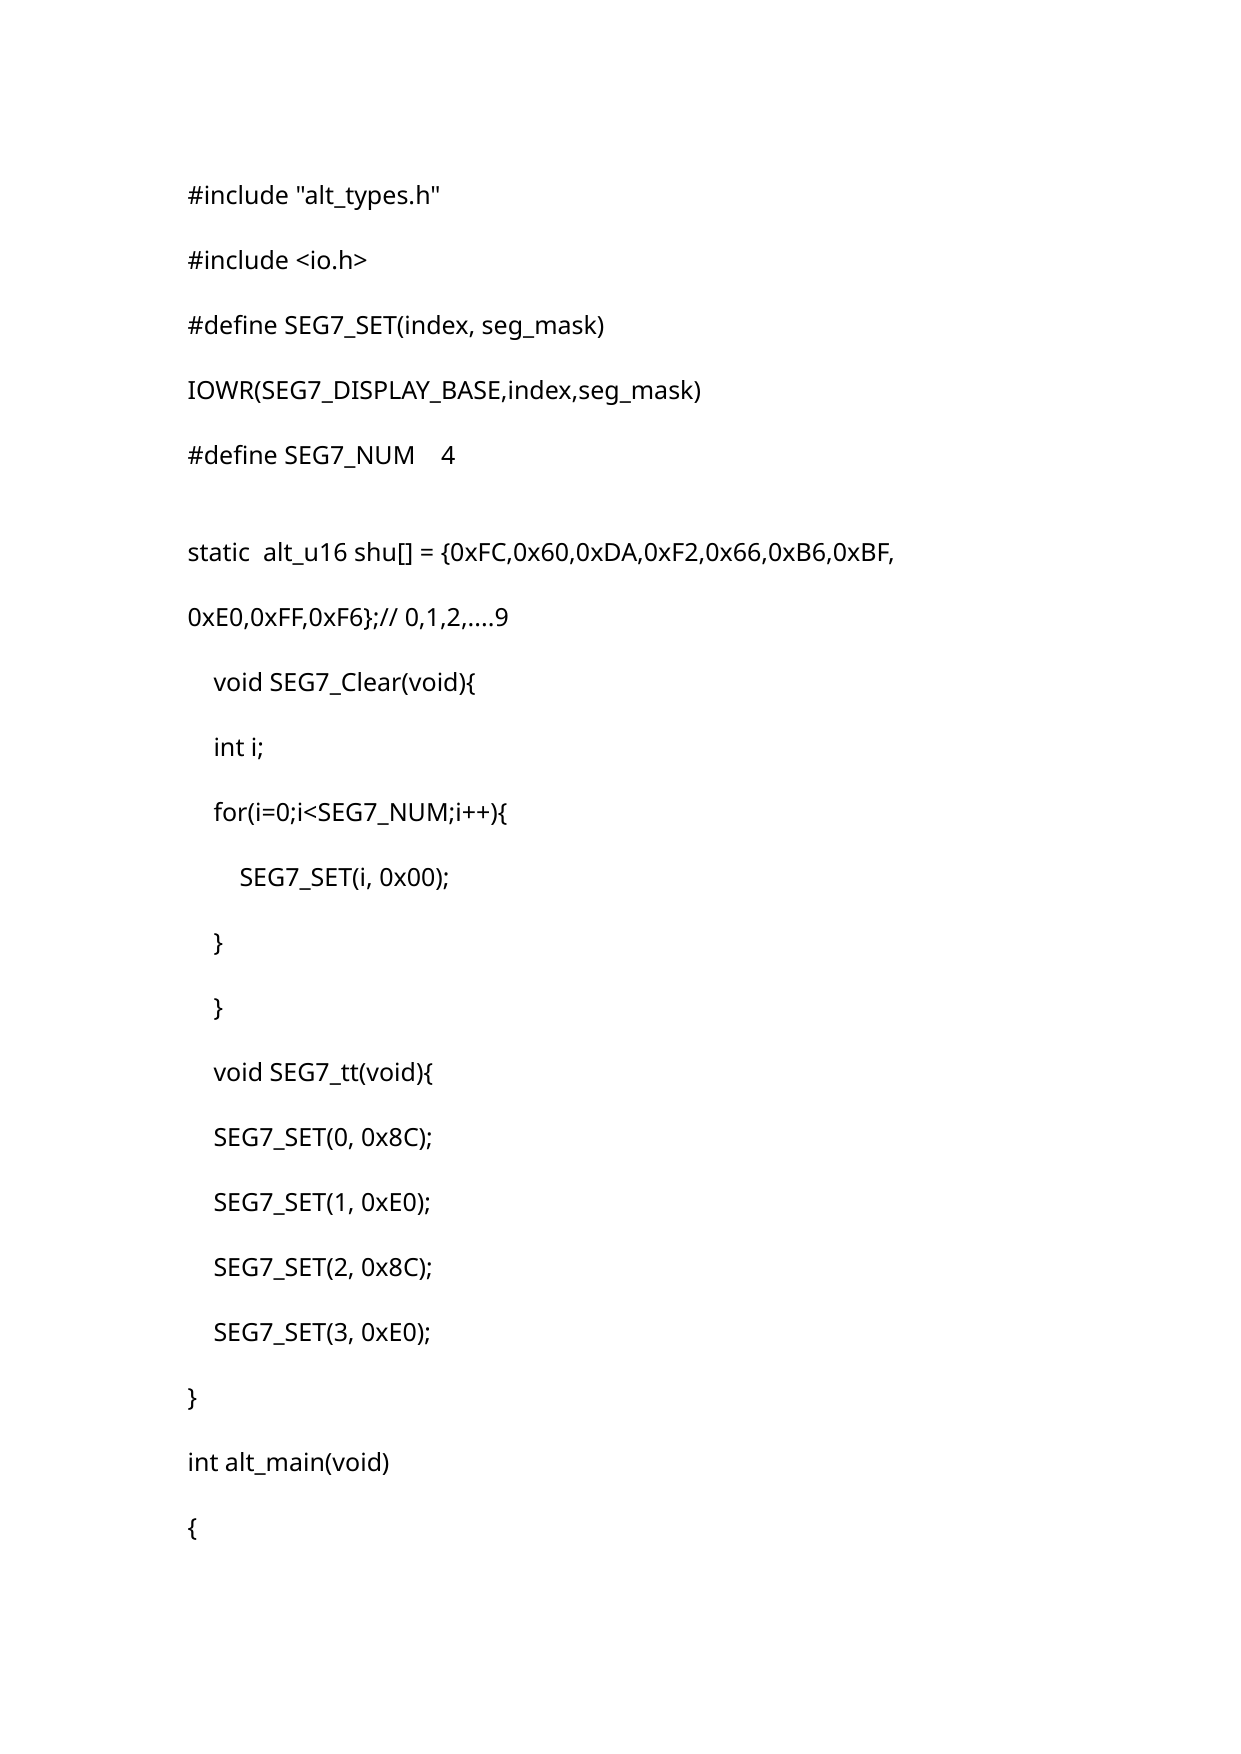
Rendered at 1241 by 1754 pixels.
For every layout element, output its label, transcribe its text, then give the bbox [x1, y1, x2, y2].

text SEG7_SET(2, 0x8C); [187, 1234, 1053, 1299]
text { [187, 1494, 1053, 1559]
text } [187, 1364, 1053, 1429]
text #define SEG7_NUM 4 [187, 422, 1053, 487]
text for(i=0;i<SEG7_NUM;i++){ [187, 779, 1053, 844]
text } [187, 974, 1053, 1039]
text static alt_u16 shu[] = {0xFC,0x60,0xDA,0xF2,0x66,0xB6,0xBF, 0xE0,0xFF,0xF6};// 0,1,2,....9 [187, 519, 1053, 649]
text void SEG7_tt(void){ [187, 1039, 1053, 1104]
text SEG7_SET(i, 0x00); [187, 844, 1053, 909]
text void SEG7_Clear(void){ [187, 649, 1053, 714]
text #define SEG7_SET(index, seg_mask) IOWR(SEG7_DISPLAY_BASE,index,seg_mask) [187, 292, 1053, 422]
text int alt_main(void) [187, 1429, 1053, 1494]
text SEG7_SET(0, 0x8C); [187, 1104, 1053, 1169]
text SEG7_SET(3, 0xE0); [187, 1299, 1053, 1364]
text #include <io.h> [187, 227, 1053, 292]
text int i; [187, 714, 1053, 779]
text } [187, 909, 1053, 974]
text #include "alt_types.h" [187, 162, 1053, 227]
text SEG7_SET(1, 0xE0); [187, 1169, 1053, 1234]
